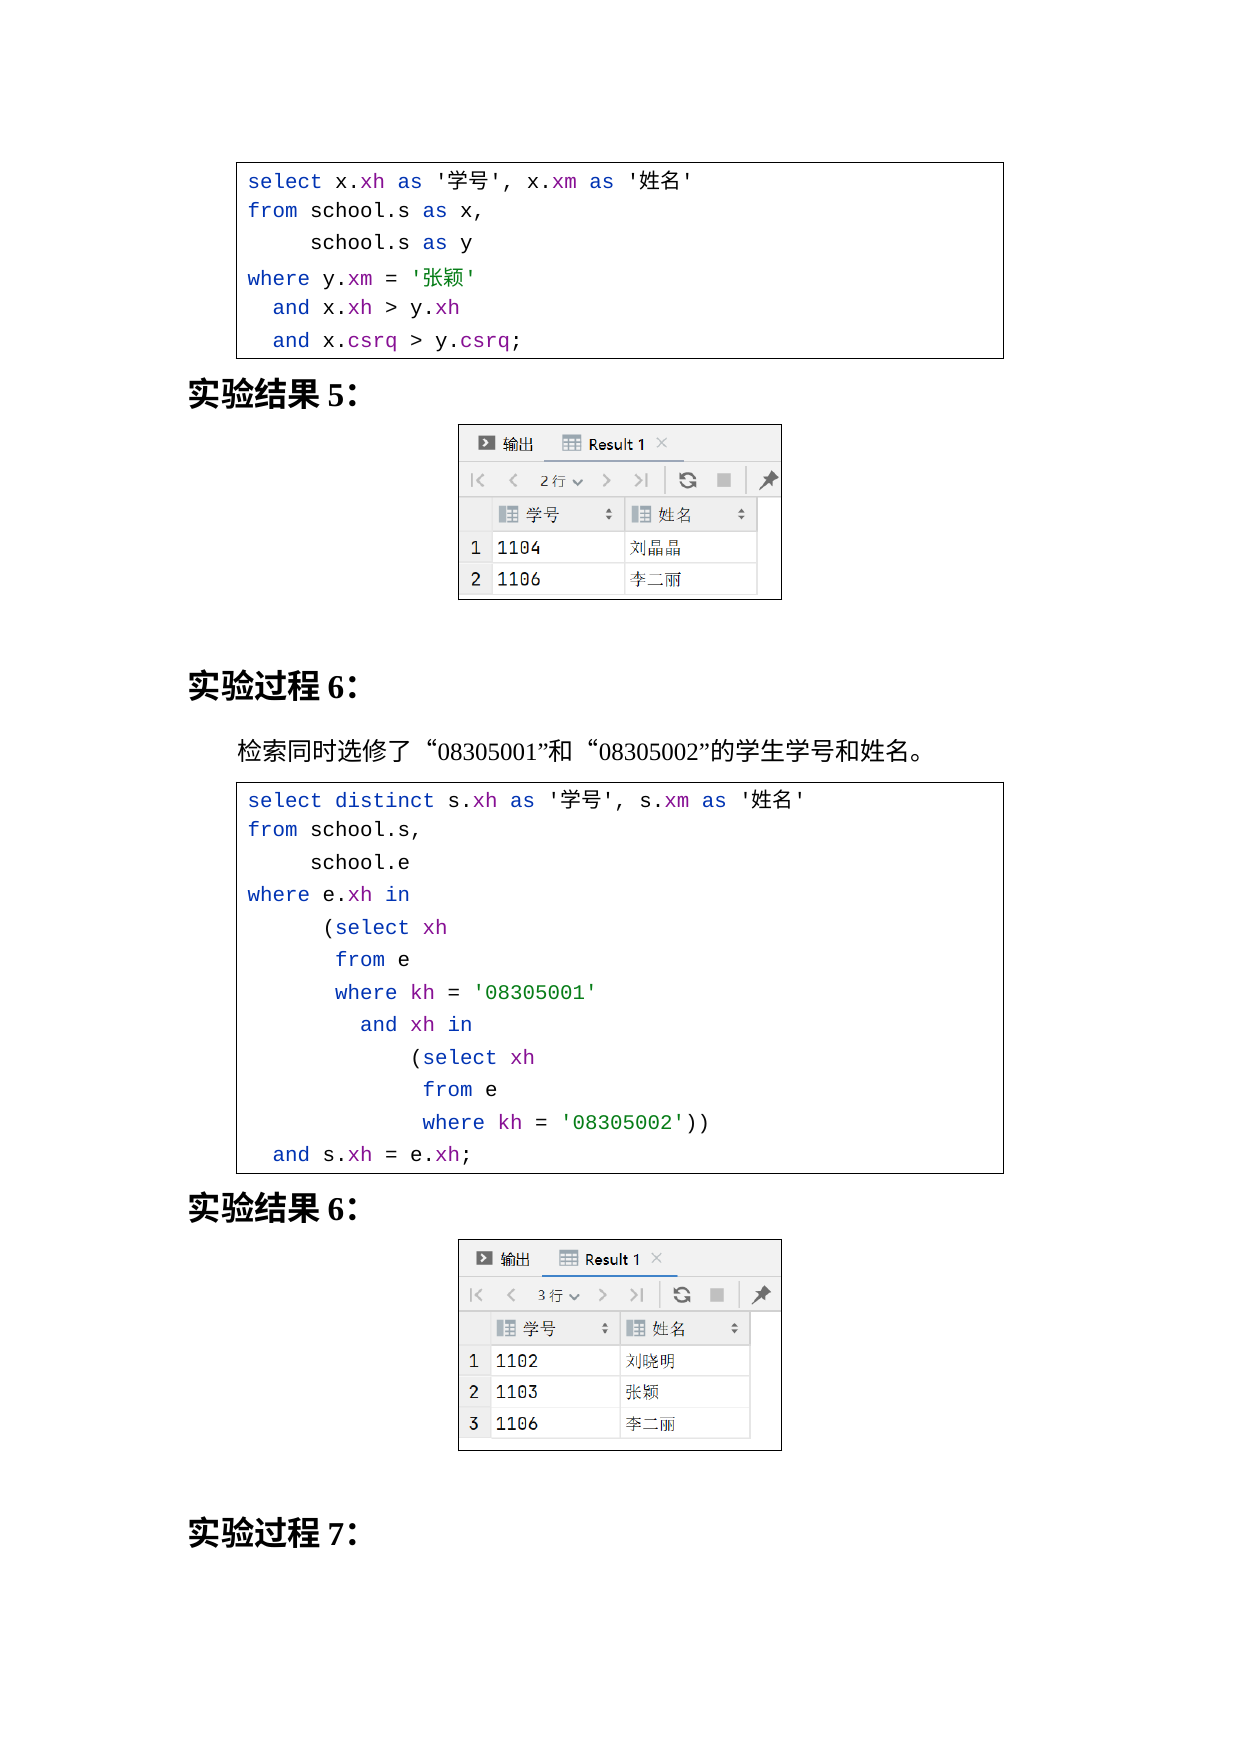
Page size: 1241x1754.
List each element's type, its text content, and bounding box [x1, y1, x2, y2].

picture [459, 425, 781, 599]
text 实验结果6： [187, 1174, 1053, 1239]
text 实验过程7： [187, 1499, 1053, 1564]
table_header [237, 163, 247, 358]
text 检索同时选修了“08305001”和“08305002”的学生学号和姓名。 [187, 717, 1053, 782]
text 实验结果5： [187, 359, 1053, 424]
picture [459, 1240, 781, 1450]
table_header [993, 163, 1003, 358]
text 实验过程6： [187, 652, 1053, 717]
